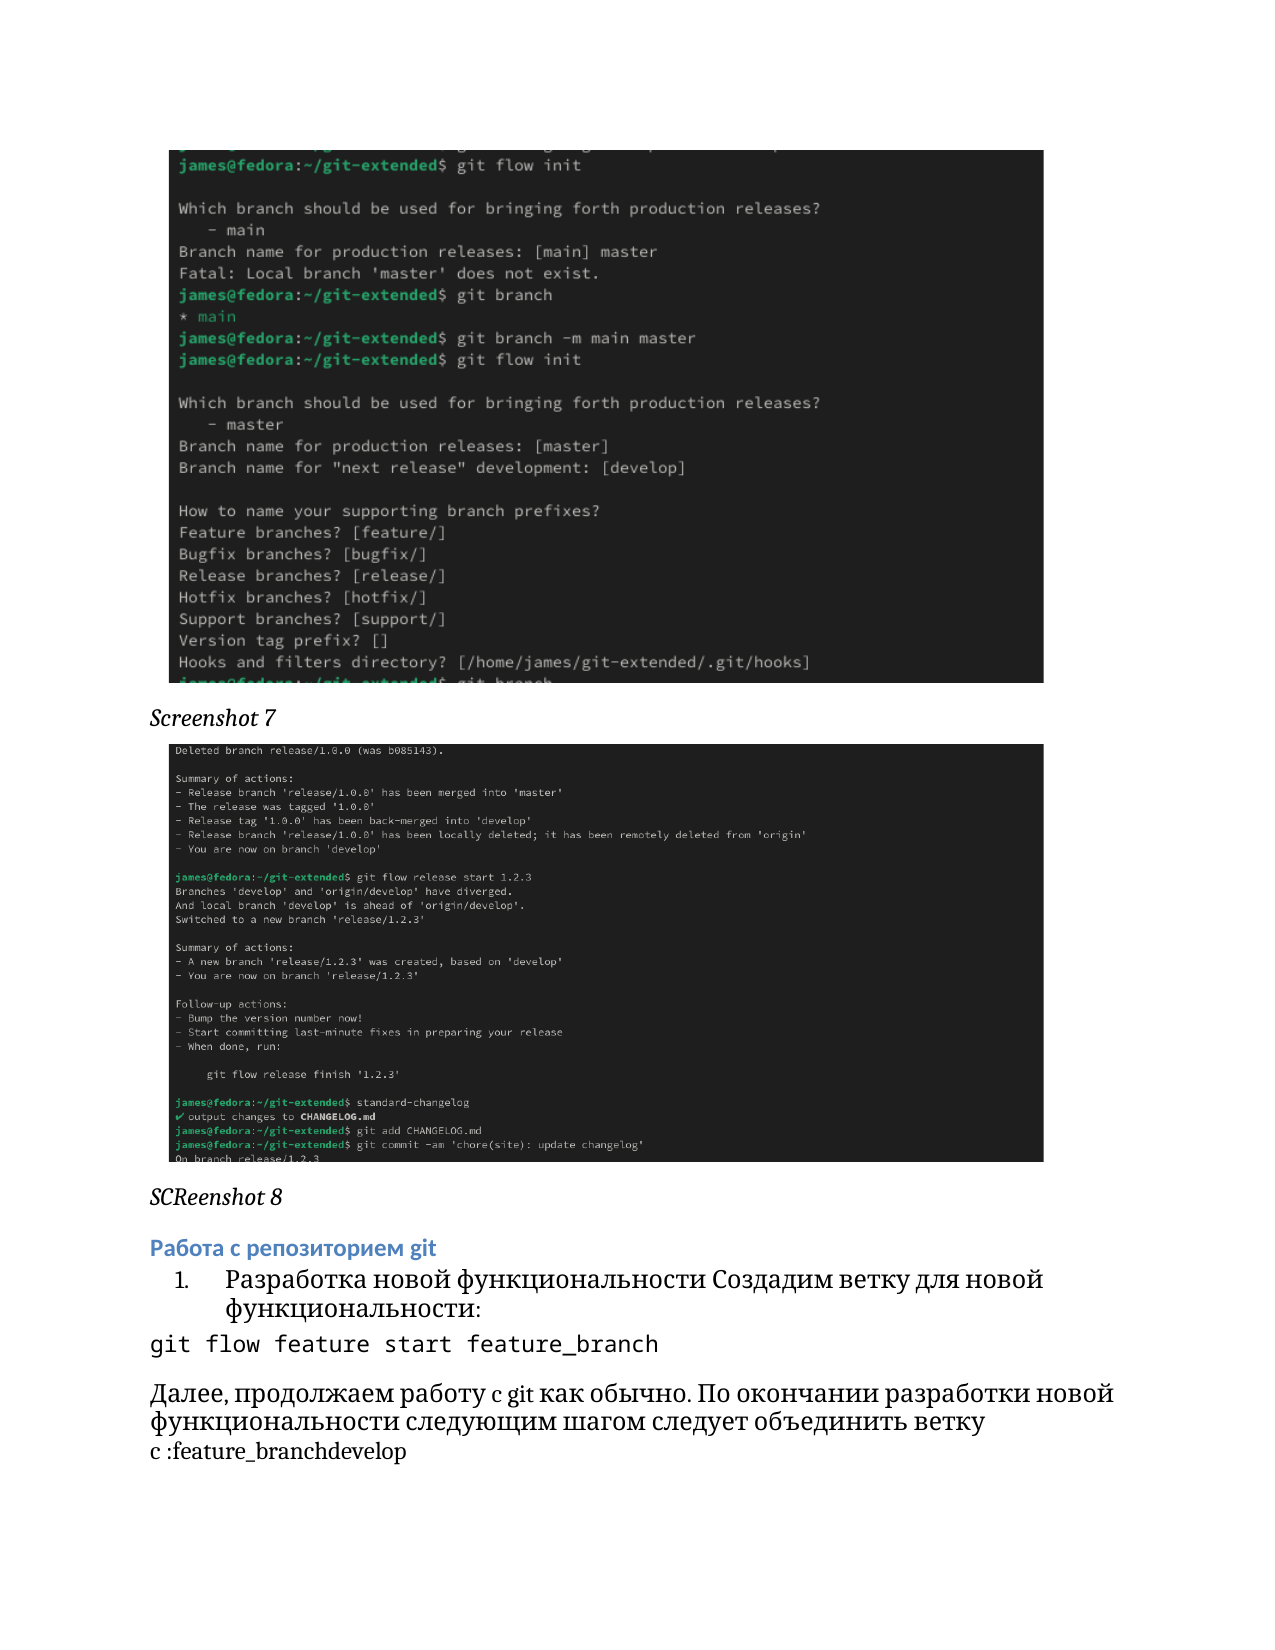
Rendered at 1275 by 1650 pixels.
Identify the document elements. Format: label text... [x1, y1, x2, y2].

text Далее, продолжаем работу c git как обычно. По окончании разработки новой функциональности следующим шагом следует объединить ветку c :feature_branchdevelop [150, 1379, 1125, 1466]
list Разработка новой функциональности Создадим ветку для новой функциональности: [175, 1266, 1125, 1324]
picture [168, 744, 1044, 1162]
text git flow feature start feature_branch [150, 1327, 1125, 1359]
picture [168, 150, 1044, 683]
text SCReenshot 8 [150, 1182, 1125, 1211]
subtitle Работа с репозиторием git [150, 1232, 1125, 1262]
text Screenshot 7 [150, 703, 1125, 732]
